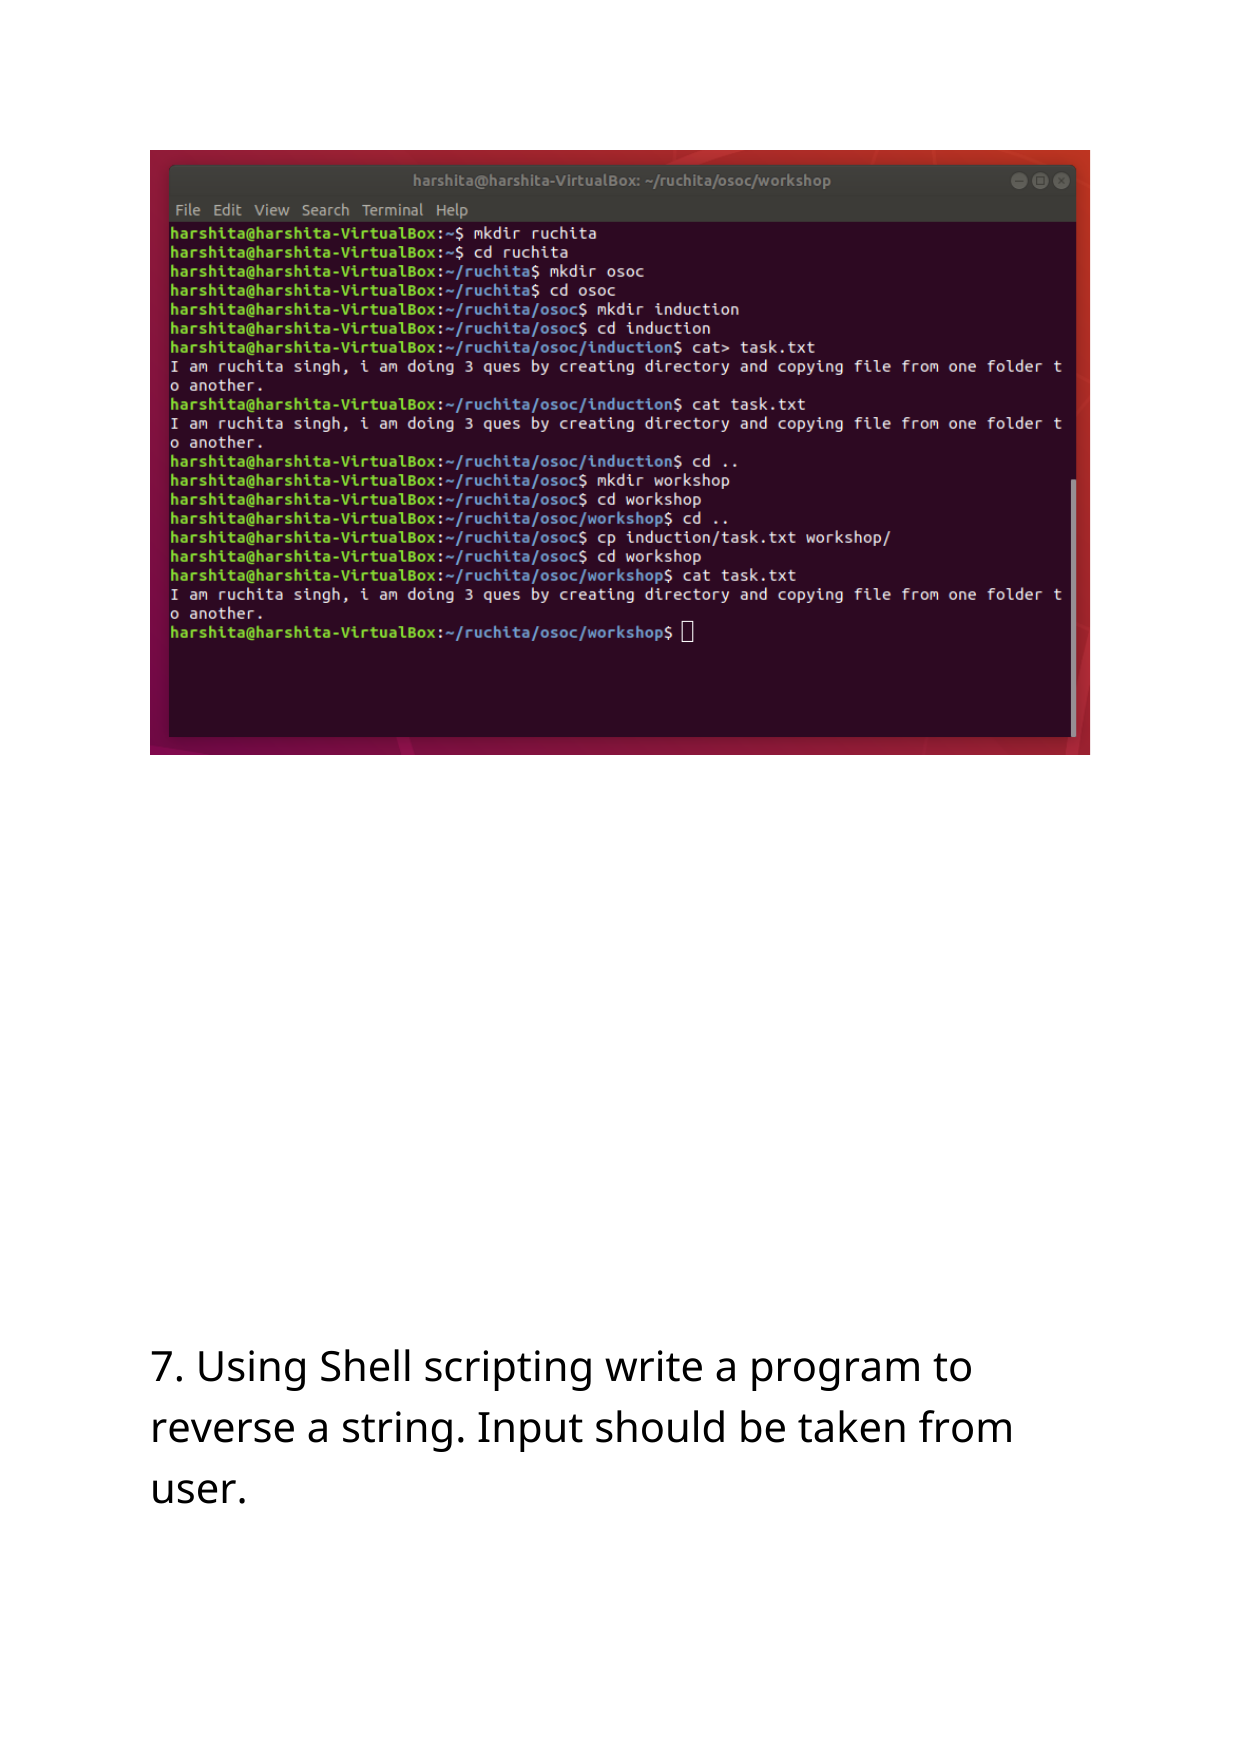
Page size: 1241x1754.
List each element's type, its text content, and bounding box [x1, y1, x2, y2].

picture [150, 150, 1091, 755]
text 7. Using Shell scripting write a program to reverse a string. Input should be taken from user. [150, 1336, 1090, 1516]
